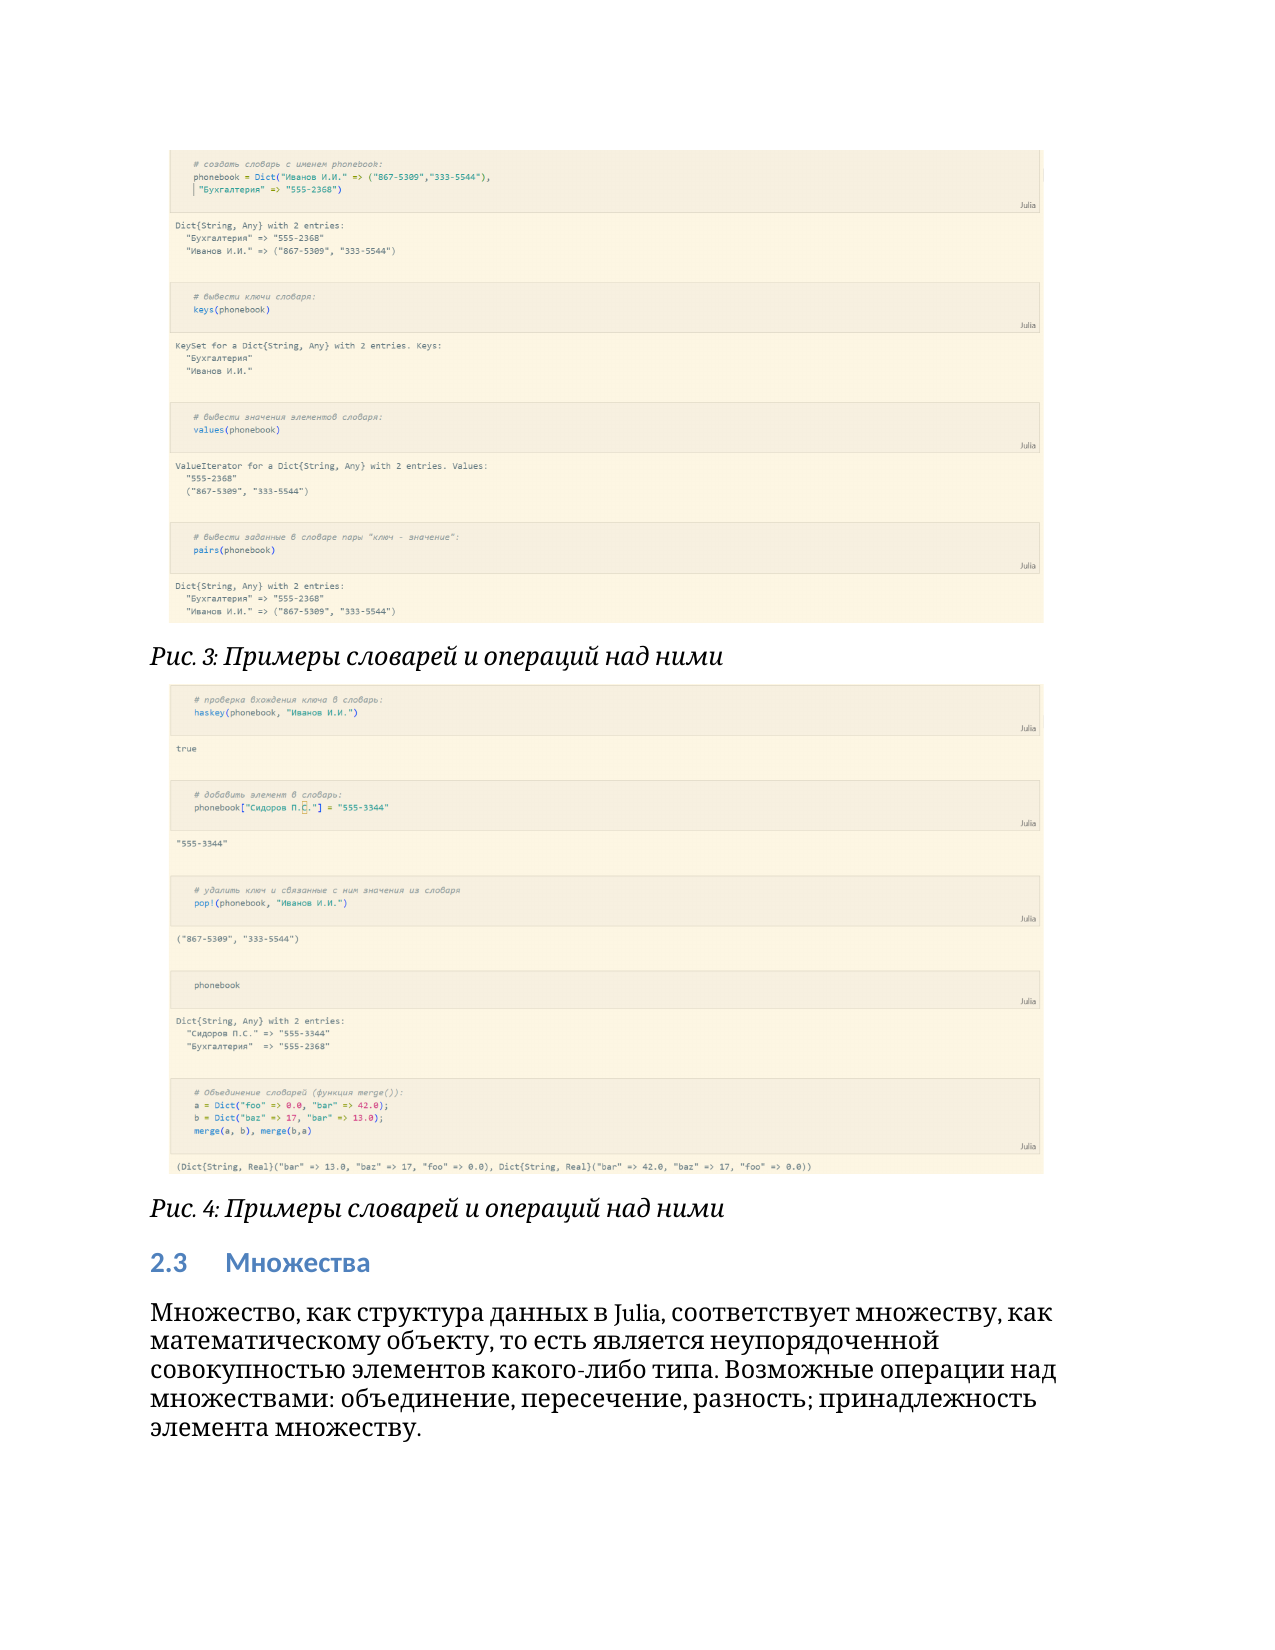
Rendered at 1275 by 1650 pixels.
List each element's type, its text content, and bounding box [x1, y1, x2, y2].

text Множество, как структура данных в Julia, соответствует множеству, как математическому объекту, то есть является неупорядоченной совокупностью элементов какого-либо типа. Возможные операции над множествами: объединение, пересечение, разность; принадлежность элемента множеству. [150, 1298, 1125, 1442]
text Рис. 4: Примеры словарей и операций над ними [150, 1194, 1125, 1223]
picture [168, 150, 1044, 623]
subtitle 2.3 Множества [150, 1244, 1125, 1280]
picture [168, 684, 1044, 1174]
text Рис. 3: Примеры словарей и операций над ними [150, 643, 1125, 672]
